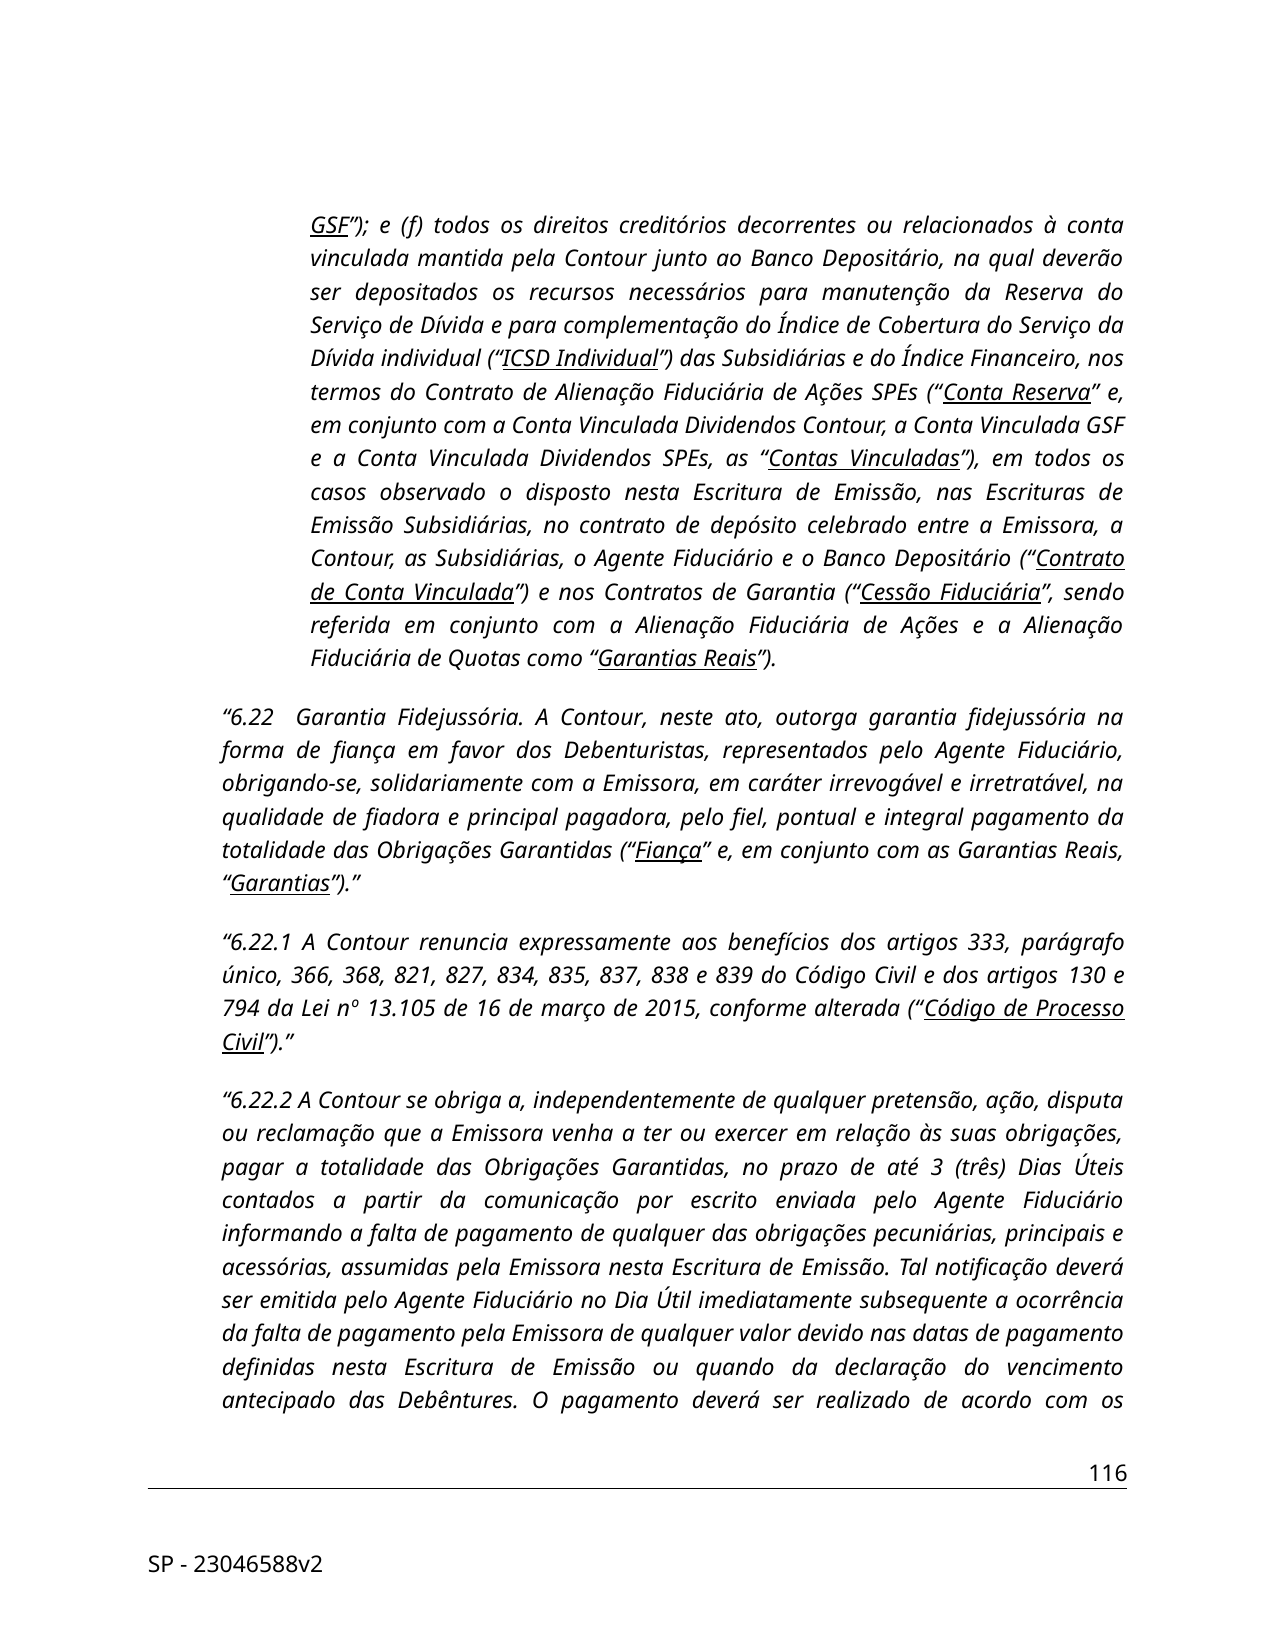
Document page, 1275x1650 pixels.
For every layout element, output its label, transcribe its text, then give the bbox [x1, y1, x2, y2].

list “6.22 Garantia Fidejussória. A Contour, neste ato, outorga garantia fidejussória na forma de fiança em favor dos Debenturistas, representados pelo Agente Fiduciário, obrigando-se, solidariamente com a Emissora, em caráter irrevogável e irretratável, na qualidade de fiadora e principal pagadora, pelo fiel, pontual e integral pagamento da totalidade das Obrigações Garantidas (“Fiança” e, em conjunto com as Garantias Reais, “Garantias”).” [222, 698, 1127, 898]
list “6.22.1 A Contour renuncia expressamente aos benefícios dos artigos 333, parágrafo único, 366, 368, 821, 827, 834, 835, 837, 838 e 839 do Código Civil e dos artigos 130 e 794 da Lei nº 13.105 de 16 de março de 2015, conforme alterada (“Código de Processo Civil”).” [222, 923, 1127, 1057]
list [222, 1082, 1127, 1415]
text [222, 207, 1127, 673]
